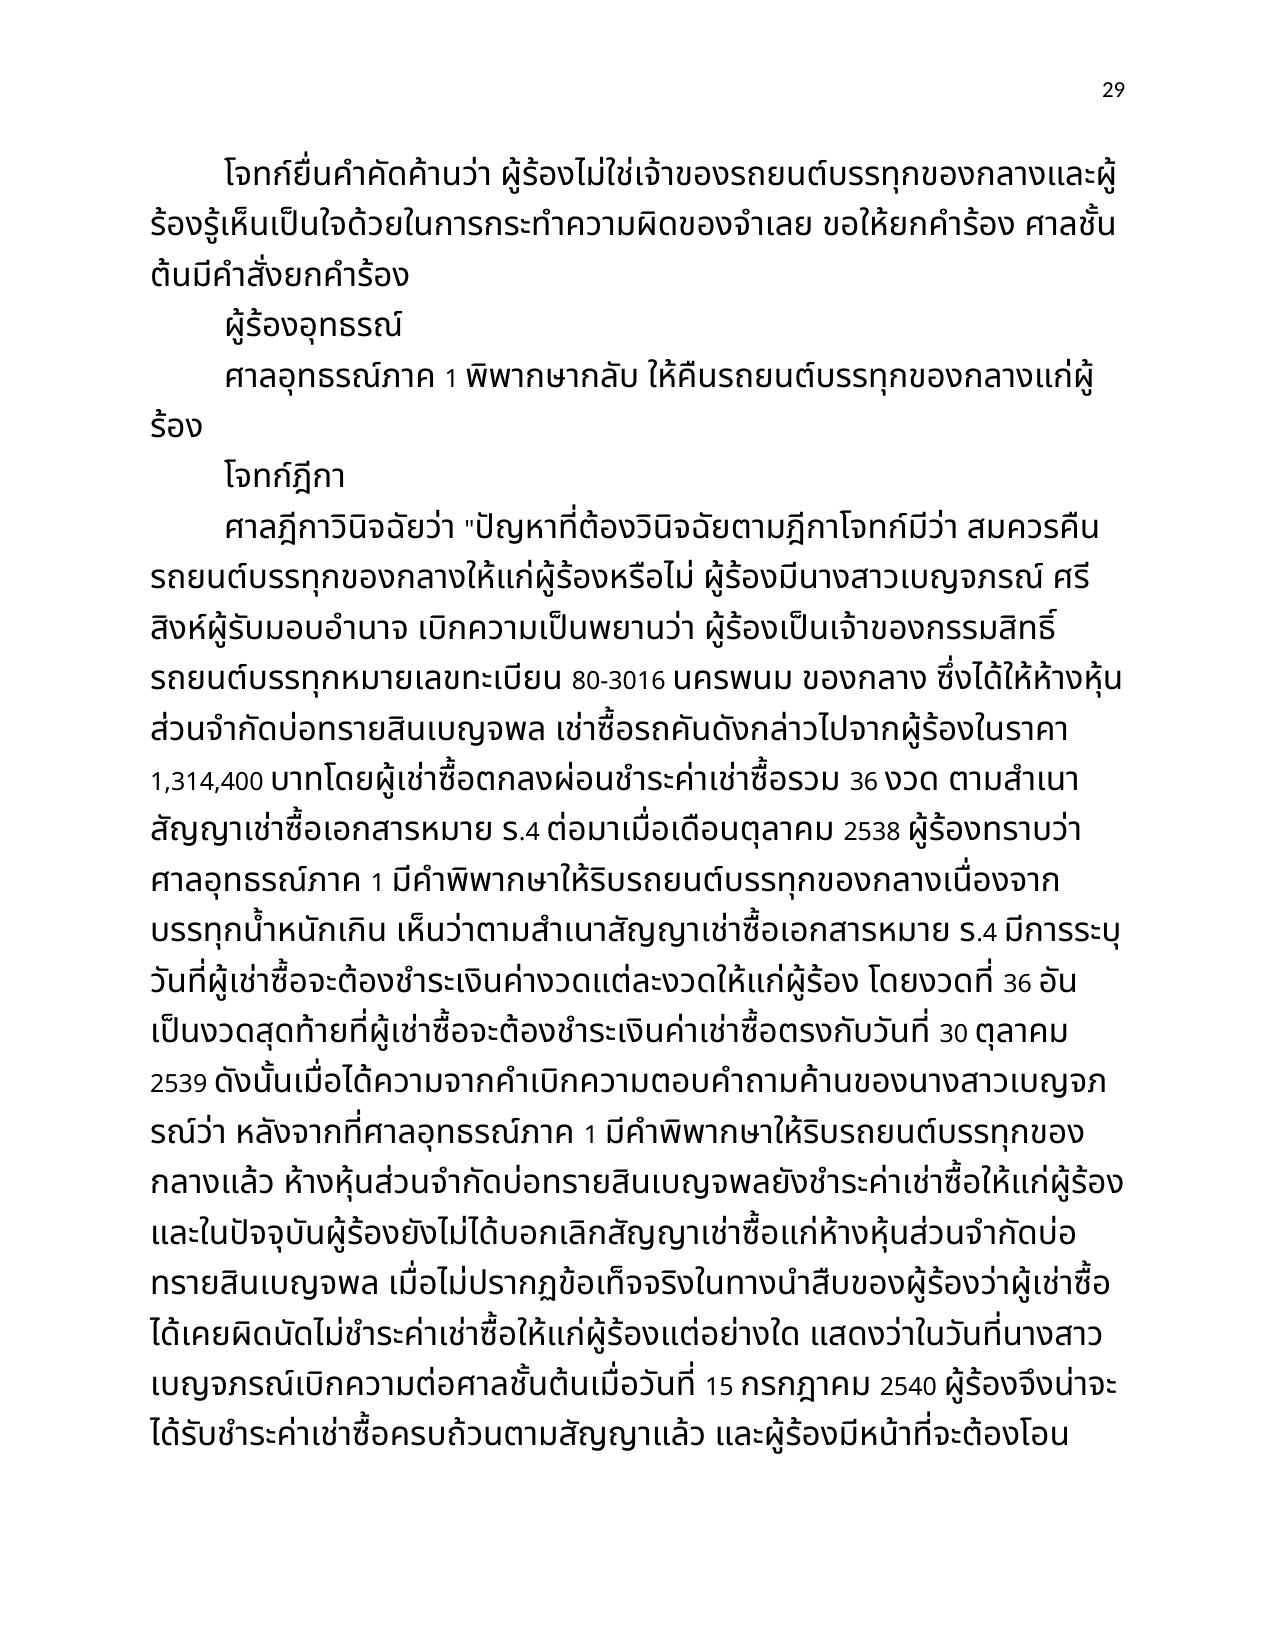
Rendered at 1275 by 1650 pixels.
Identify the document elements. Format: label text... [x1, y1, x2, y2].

text ศาลอุทธรณ์ภาค 1 พิพากษากลับ ให้คืนรถยนต์บรรทุกของกลางแก่ผู้ร้อง [150, 352, 1125, 452]
text ผู้ร้องอุทธรณ์ [150, 301, 1125, 352]
text โจทก์ยื่นคำคัดค้านว่า ผู้ร้องไม่ใช่เจ้าของรถยนต์บรรทุกของกลางและผู้ร้องรู้เห็นเป็นใจด้วยในการกระทำความผิดของจำเลย ขอให้ยกคำร้อง ศาลชั้นต้นมีคำสั่งยกคำร้อง [150, 150, 1125, 301]
text โจทก์ฎีกา [150, 452, 1125, 503]
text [150, 503, 1125, 1461]
